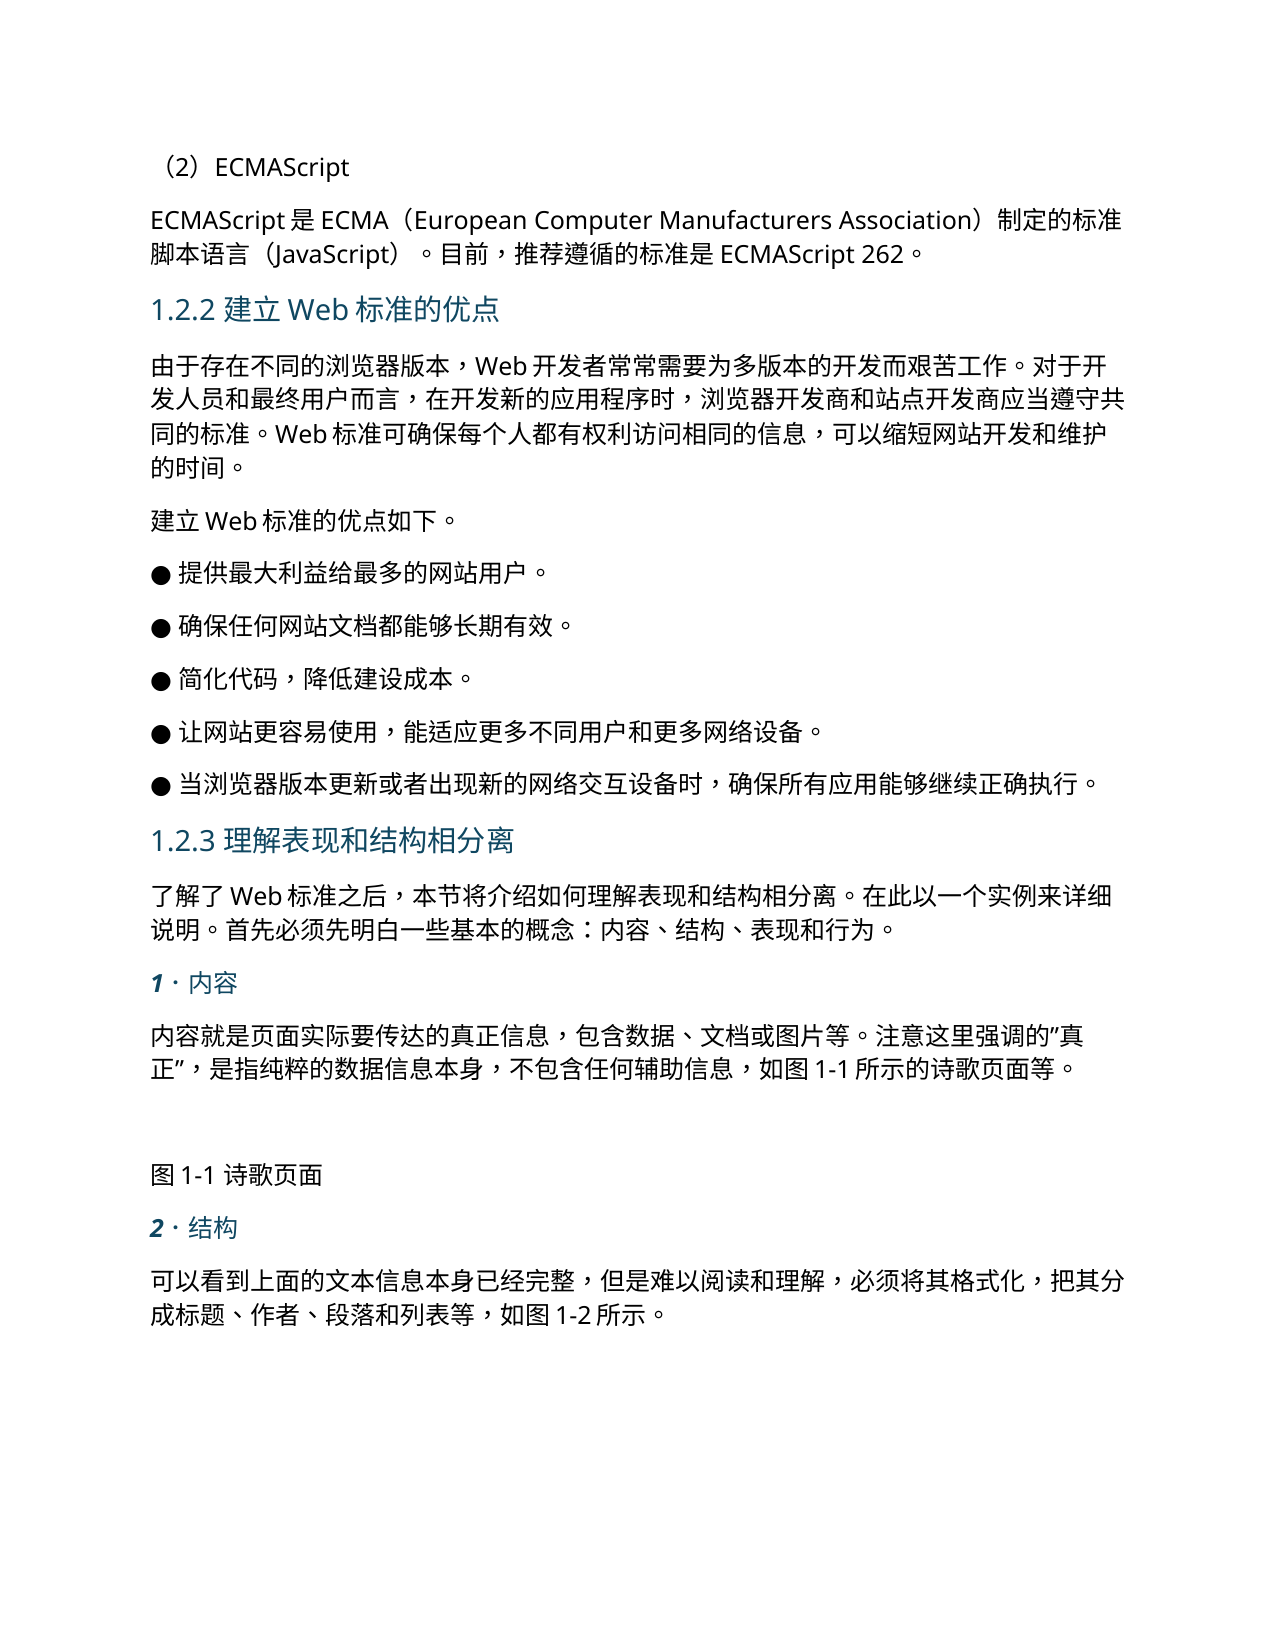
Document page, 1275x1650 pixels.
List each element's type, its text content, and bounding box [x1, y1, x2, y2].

subtitle 1.2.3 理解表现和结构相分离 [150, 820, 1125, 860]
text 可以看到上面的文本信息本身已经完整，但是难以阅读和理解，必须将其格式化，把其分成标题、作者、段落和列表等，如图1-2所示。 [150, 1263, 1125, 1332]
subtitle 1.2.2 建立Web标准的优点 [150, 290, 1125, 329]
text ● 提供最大利益给最多的网站用户。 [150, 556, 1125, 590]
text 由于存在不同的浏览器版本，Web开发者常常需要为多版本的开发而艰苦工作。对于开发人员和最终用户而言，在开发新的应用程序时，浏览器开发商和站点开发商应当遵守共同的标准。Web标准可确保每个人都有权利访问相同的信息，可以缩短网站开发和维护的时间。 [150, 348, 1125, 484]
text 图1-1 诗歌页面 [150, 1158, 1125, 1192]
subtitle 2．结构 [150, 1211, 1125, 1245]
text ● 简化代码，降低建设成本。 [150, 662, 1125, 696]
text ECMAScript是ECMA（European Computer Manufacturers Association）制定的标准脚本语言（JavaScript）。目前，推荐遵循的标准是ECMAScript 262。 [150, 203, 1125, 271]
text ● 让网站更容易使用，能适应更多不同用户和更多网络设备。 [150, 714, 1125, 748]
text ● 确保任何网站文档都能够长期有效。 [150, 609, 1125, 643]
text 建立Web标准的优点如下。 [150, 503, 1125, 537]
text 内容就是页面实际要传达的真正信息，包含数据、文档或图片等。注意这里强调的”真正”，是指纯粹的数据信息本身，不包含任何辅助信息，如图1-1所示的诗歌页面等。 [150, 1018, 1125, 1086]
text （2）ECMAScript [150, 150, 1125, 184]
text ● 当浏览器版本更新或者出现新的网络交互设备时，确保所有应用能够继续正确执行。 [150, 767, 1125, 801]
text 了解了Web标准之后，本节将介绍如何理解表现和结构相分离。在此以一个实例来详细说明。首先必须先明白一些基本的概念：内容、结构、表现和行为。 [150, 878, 1125, 947]
subtitle 1．内容 [150, 965, 1125, 999]
